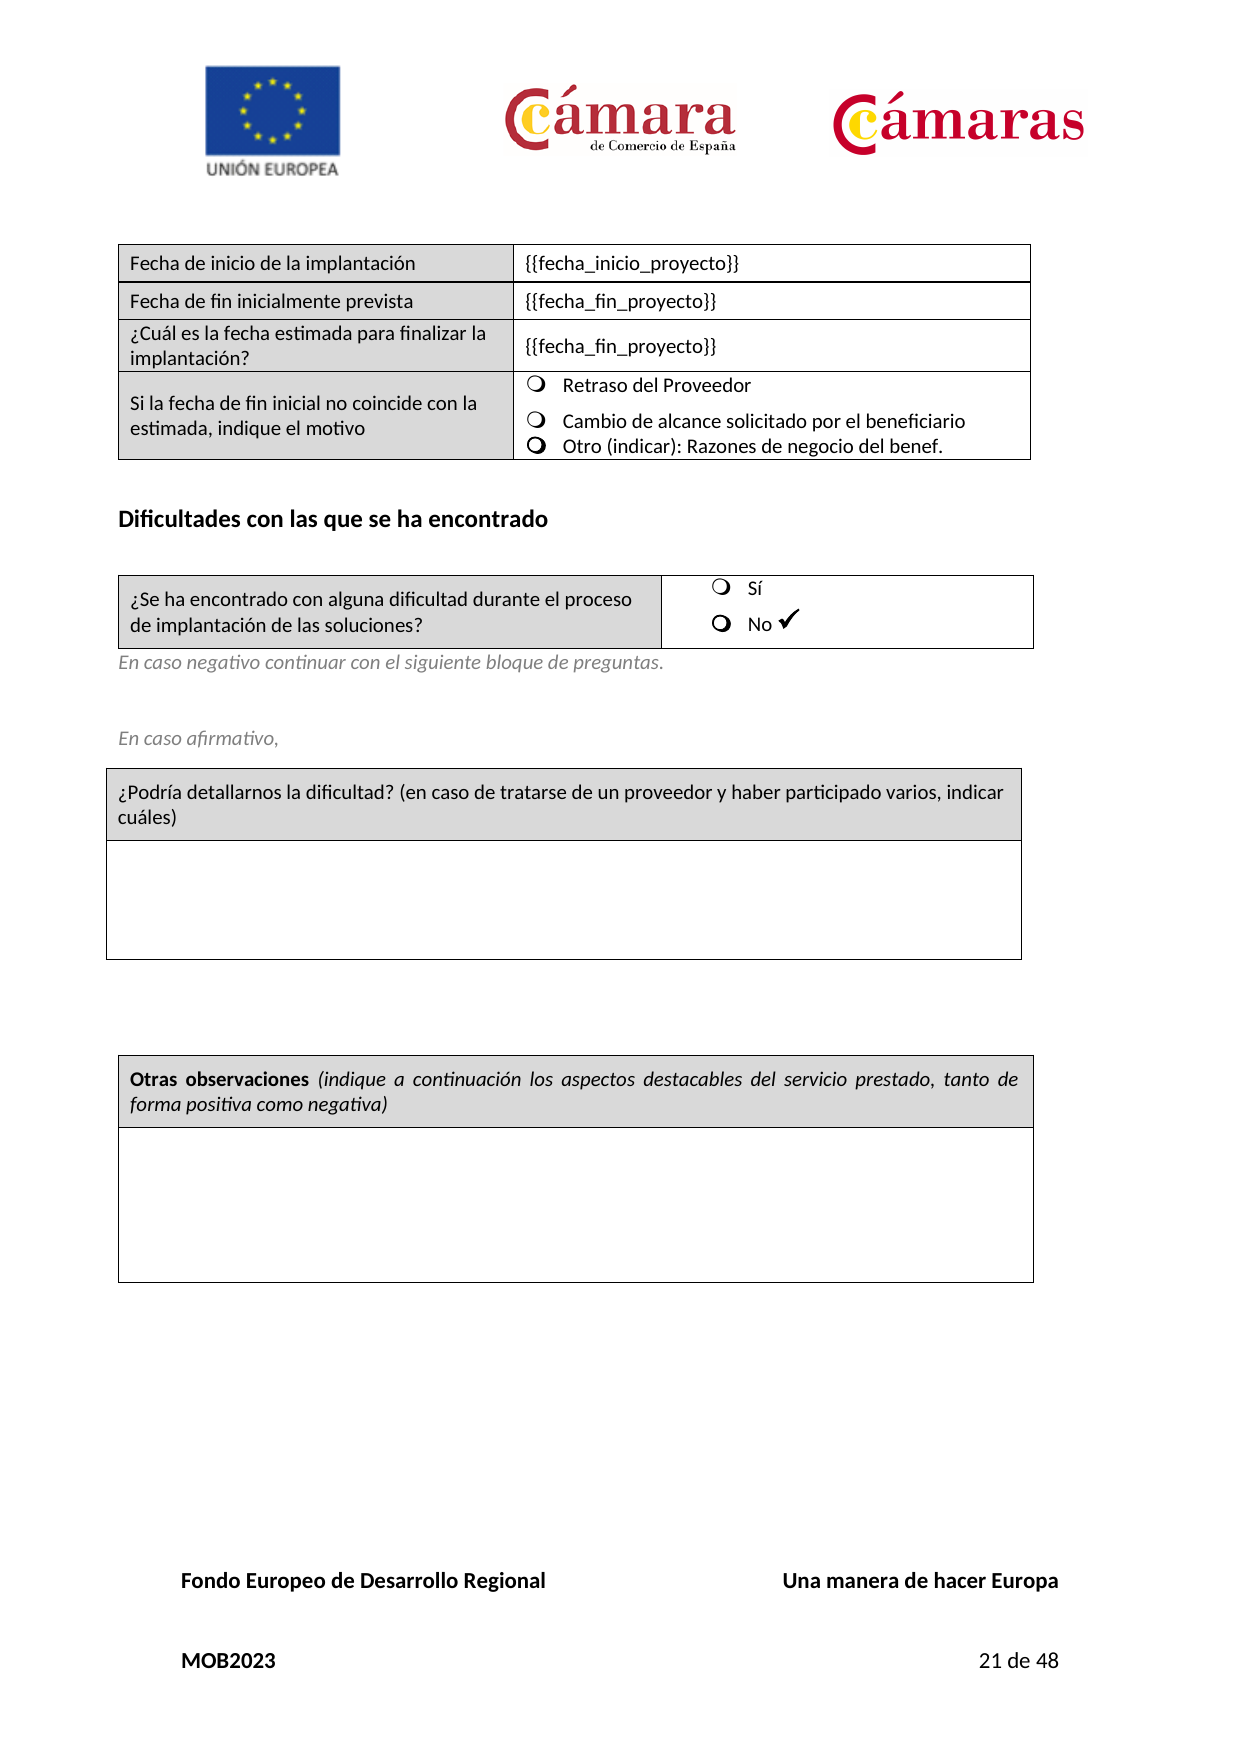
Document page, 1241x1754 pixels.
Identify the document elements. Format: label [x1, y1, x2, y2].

picture [503, 83, 737, 156]
picture [202, 61, 342, 179]
picture [829, 89, 1088, 157]
